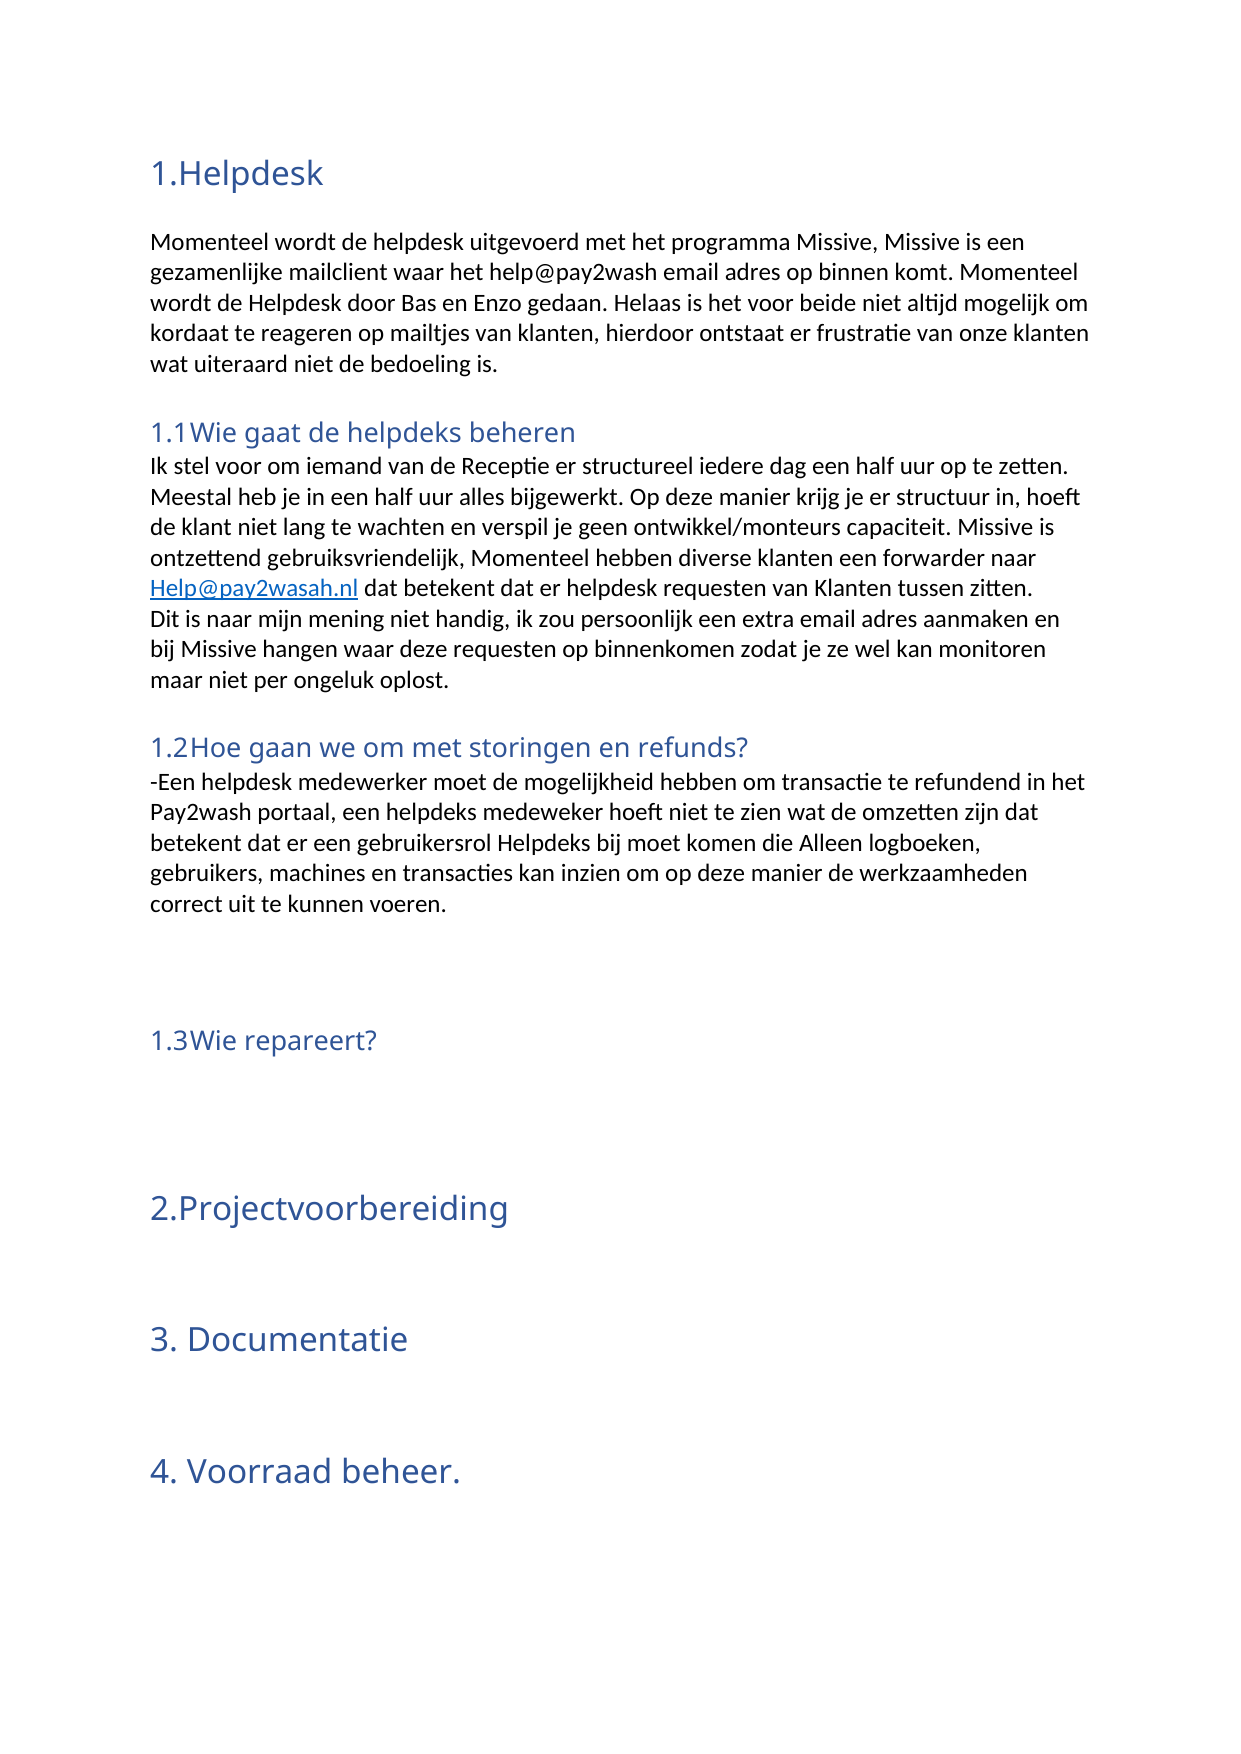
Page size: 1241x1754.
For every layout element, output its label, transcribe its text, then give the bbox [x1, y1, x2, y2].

text Momenteel wordt de helpdesk uitgevoerd met het programma Missive, Missive is een gezamenlijke mailclient waar het help@pay2wash email adres op binnen komt. Momenteel wordt de Helpdesk door Bas en Enzo gedaan. Helaas is het voor beide niet altijd mogelijk om kordaat te reageren op mailtjes van klanten, hierdoor ontstaat er frustratie van onze klanten wat uiteraard niet de bedoeling is. [150, 226, 1090, 378]
text Meestal heb je in een half uur alles bijgewerkt. Op deze manier krijg je er structuur in, hoeft de klant niet lang te wachten en verspil je geen ontwikkel/monteurs capaciteit. Missive is ontzettend gebruiksvriendelijk, Momenteel hebben diverse klanten een forwarder naar Help@pay2wasah.nl dat betekent dat er helpdesk requesten van Klanten tussen zitten. [150, 481, 1090, 603]
subtitle Hoe gaan we om met storingen en refunds? [150, 729, 1090, 766]
text Ik stel voor om iemand van de Receptie er structureel iedere dag een half uur op te zetten. [150, 450, 1090, 481]
subtitle Wie gaat de helpdeks beheren [150, 413, 1090, 450]
subtitle Wie repareert? [150, 1022, 1090, 1059]
text Dit is naar mijn mening niet handig, ik zou persoonlijk een extra email adres aanmaken en bij Missive hangen waar deze requesten op binnenkomen zodat je ze wel kan monitoren maar niet per ongeluk oplost. [150, 603, 1090, 694]
subtitle 4. Voorraad beheer. [150, 1448, 1090, 1493]
subtitle 3. Documentatie [150, 1316, 1090, 1362]
subtitle 2.Projectvoorbereiding [150, 1185, 1090, 1230]
subtitle 1.Helpdesk [150, 150, 1090, 195]
text -Een helpdesk medewerker moet de mogelijkheid hebben om transactie te refundend in het Pay2wash portaal, een helpdeks medeweker hoeft niet te zien wat de omzetten zijn dat betekent dat er een gebruikersrol Helpdeks bij moet komen die Alleen logboeken, gebruikers, machines en transacties kan inzien om op deze manier de werkzaamheden correct uit te kunnen voeren. [150, 766, 1090, 918]
